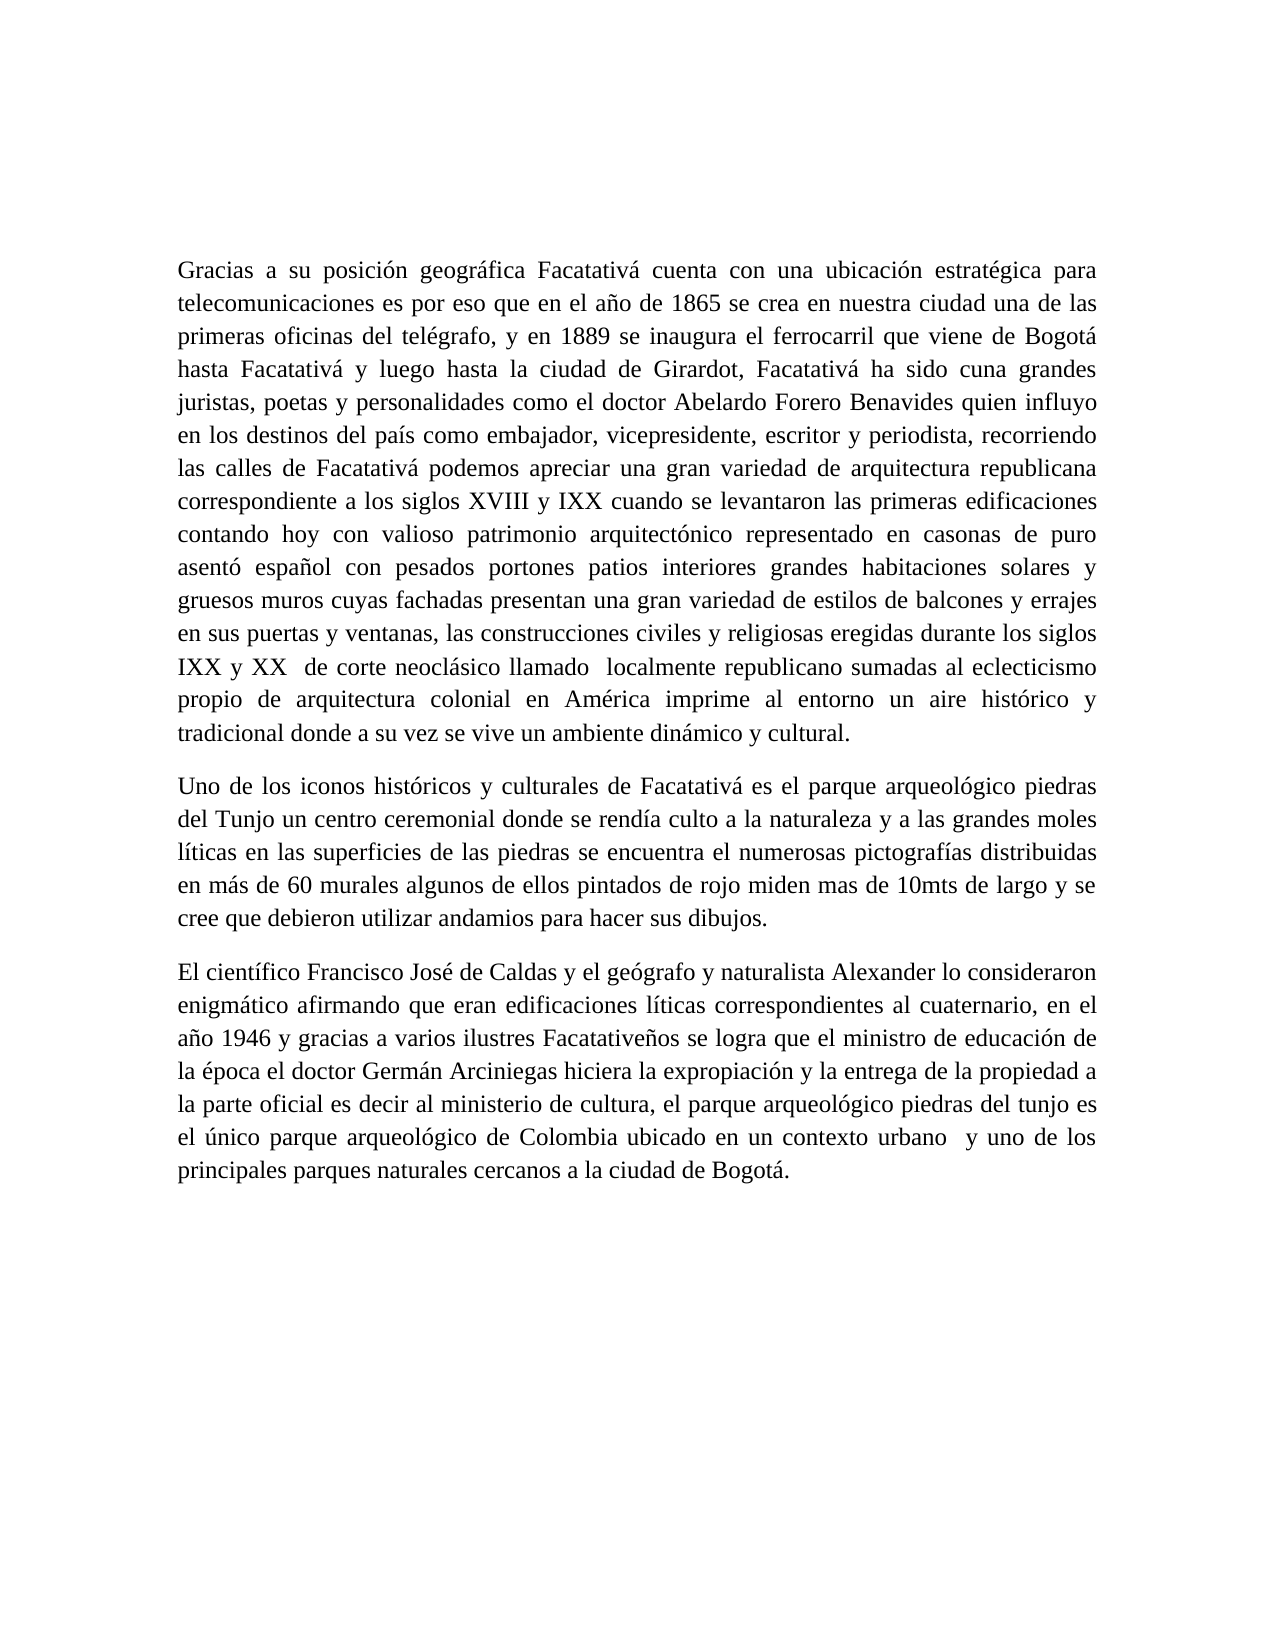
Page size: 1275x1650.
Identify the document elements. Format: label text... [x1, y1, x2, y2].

text El científico Francisco José de Caldas y el geógrafo y naturalista Alexander lo consideraron enigmático afirmando que eran edificaciones líticas correspondientes al cuaternario, en el año 1946 y gracias a varios ilustres Facatativeños se logra que el ministro de educación de la época el doctor Germán Arciniegas hiciera la expropiación y la entrega de la propiedad a la parte oficial es decir al ministerio de cultura, el parque arqueológico piedras del tunjo es el único parque arqueológico de Colombia ubicado en un contexto urbano y uno de los principales parques naturales cercanos a la ciudad de Bogotá. [177, 957, 1098, 1184]
text Gracias a su posición geográfica Facatativá cuenta con una ubicación estratégica para telecomunicaciones es por eso que en el año de 1865 se crea en nuestra ciudad una de las primeras oficinas del telégrafo, y en 1889 se inaugura el ferrocarril que viene de Bogotá hasta Facatativá y luego hasta la ciudad de Girardot, Facatativá ha sido cuna grandes juristas, poetas y personalidades como el doctor Abelardo Forero Benavides quien influyo en los destinos del país como embajador, vicepresidente, escritor y periodista, recorriendo las calles de Facatativá podemos apreciar una gran variedad de arquitectura republicana correspondiente a los siglos XVIII y IXX cuando se levantaron las primeras edificaciones contando hoy con valioso patrimonio arquitectónico representado en casonas de puro asentó español con pesados portones patios interiores grandes habitaciones solares y gruesos muros cuyas fachadas presentan una gran variedad de estilos de balcones y errajes en sus puertas y ventanas, las construcciones civiles y religiosas eregidas durante los siglos IXX y XX de corte neoclásico llamado localmente republicano sumadas al eclecticismo propio de arquitectura colonial en América imprime al entorno un aire histórico y tradicional donde a su vez se vive un ambiente dinámico y cultural. [177, 255, 1098, 746]
text Uno de los iconos históricos y culturales de Facatativá es el parque arqueológico piedras del Tunjo un centro ceremonial donde se rendía culto a la naturaleza y a las grandes moles líticas en las superficies de las piedras se encuentra el numerosas pictografías distribuidas en más de 60 murales algunos de ellos pintados de rojo miden mas de 10mts de largo y se cree que debieron utilizar andamios para hacer sus dibujos. [177, 771, 1098, 932]
